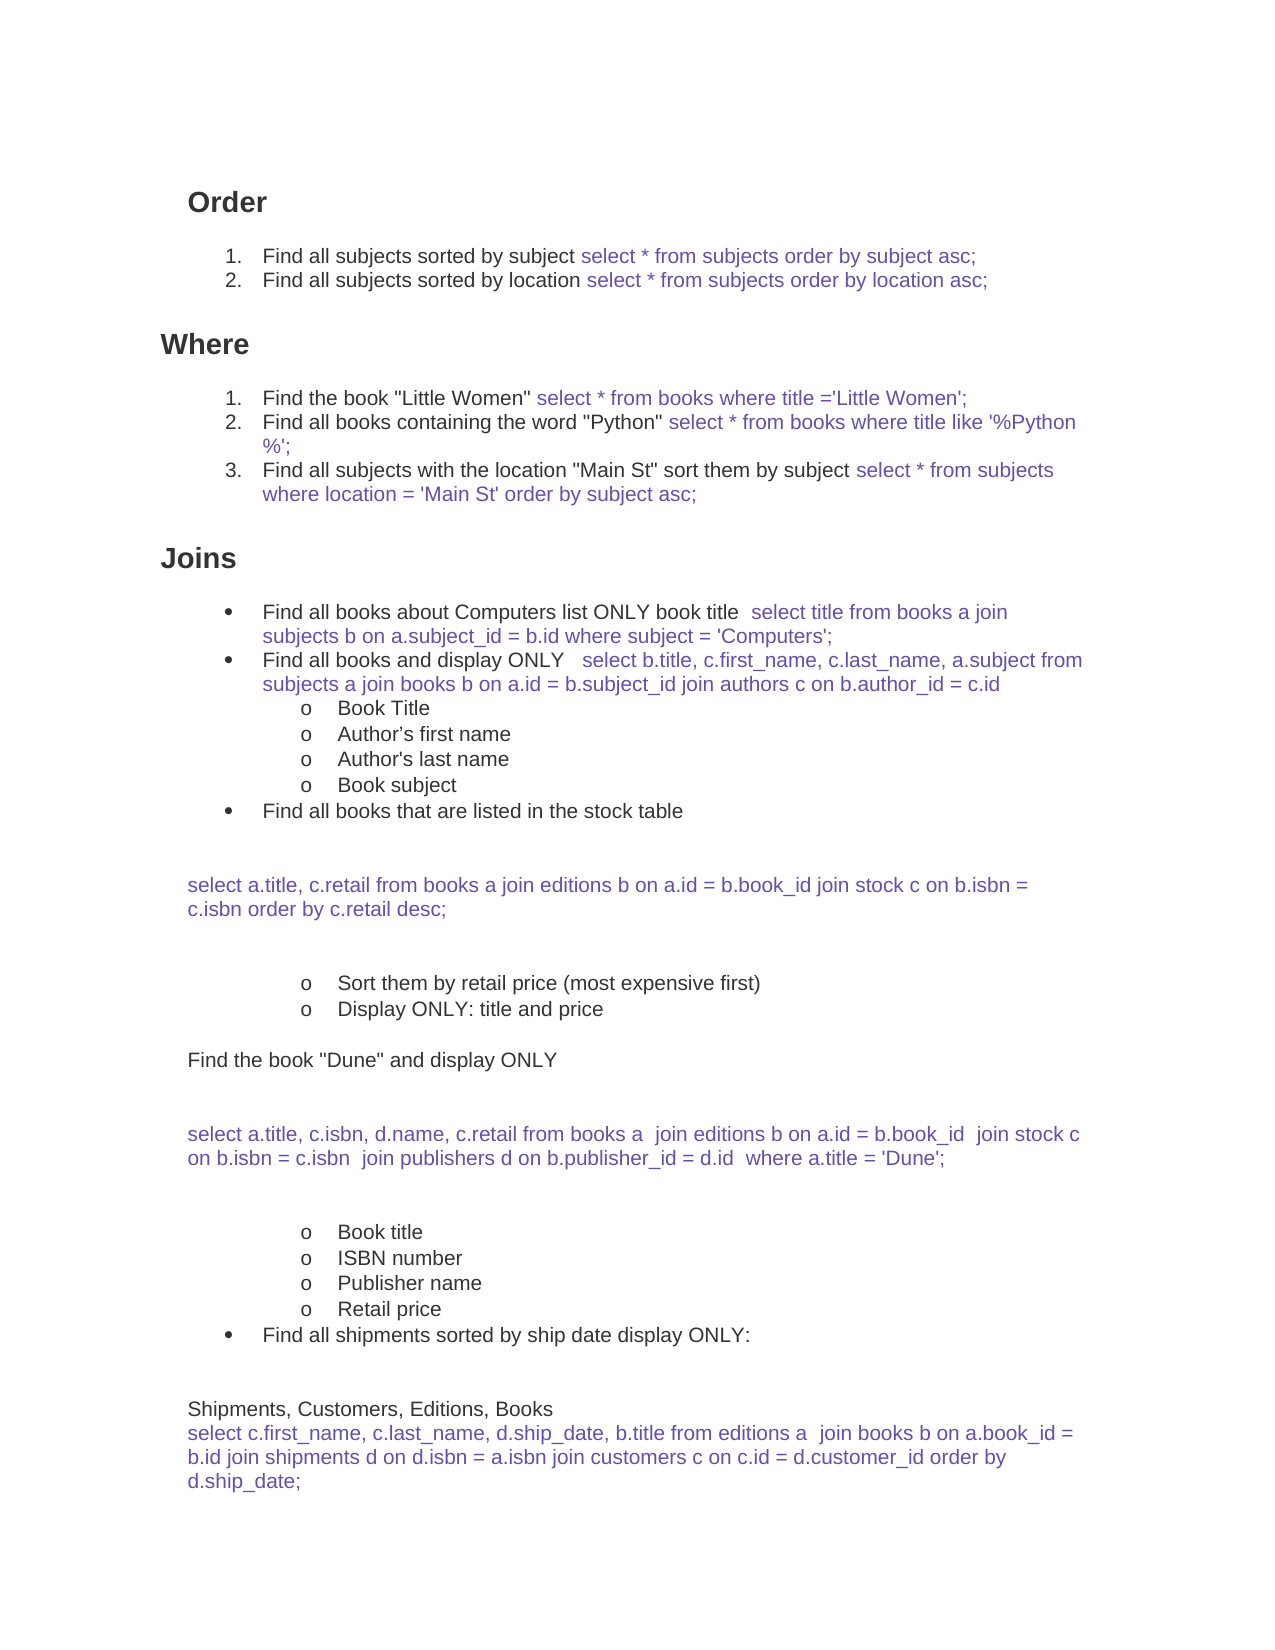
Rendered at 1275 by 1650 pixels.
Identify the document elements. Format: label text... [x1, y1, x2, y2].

list Publisher name [300, 1271, 1087, 1297]
list Find all books and display ONLY select b.title, c.first_name, c.last_name, a.subject from subjects a join books b on a.id = b.subject_id join authors c on b.author_id = c.id [225, 648, 1087, 696]
list Display ONLY: title and price [300, 997, 1087, 1023]
list ISBN number [300, 1245, 1087, 1271]
list Author's last name [300, 747, 1087, 773]
text select c.first_name, c.last_name, d.ship_date, b.title from editions a join books b on a.book_id = b.id join shipments d on d.isbn = a.isbn join customers c on c.id = d.customer_id order by d.ship_date; [187, 1421, 1087, 1493]
list Sort them by retail price (most expensive first) [300, 971, 1087, 997]
list Book subject [300, 773, 1087, 799]
text Order [187, 185, 1087, 219]
text Where [160, 327, 1087, 361]
list Find all books about Computers list ONLY book title select title from books a join subjects b on a.subject_id = b.id where subject = 'Computers'; [225, 599, 1087, 648]
text select a.title, c.isbn, d.name, c.retail from books a join editions b on a.id = b.book_id join stock c on b.isbn = c.isbn join publishers d on b.publisher_id = d.id where a.title = 'Dune'; [187, 1122, 1087, 1169]
list Find the book "Little Women" select * from books where title ='Little Women'; [225, 386, 1087, 410]
list Book title [300, 1219, 1087, 1245]
list Find all books that are listed in the stock table [225, 799, 1087, 823]
list Author’s first name [300, 721, 1087, 747]
text select a.title, c.retail from books a join editions b on a.id = b.book_id join stock c on b.isbn = c.isbn order by c.retail desc; [187, 873, 1087, 921]
text Joins [160, 541, 1087, 574]
list Find all books containing the word "Python" select * from books where title like '%Python%'; [225, 410, 1087, 458]
text Find the book "Dune" and display ONLY [187, 1048, 1087, 1072]
list Find all subjects with the location "Main St" sort them by subject select * from subjects where location = 'Main St' order by subject asc; [225, 458, 1087, 506]
list Find all subjects sorted by location select * from subjects order by location asc; [225, 268, 1087, 292]
list Find all shipments sorted by ship date display ONLY: [225, 1323, 1087, 1347]
list Retail price [300, 1297, 1087, 1323]
list Book Title [300, 696, 1087, 721]
list Find all subjects sorted by subject select * from subjects order by subject asc; [225, 244, 1087, 268]
text Shipments, Customers, Editions, Books [187, 1397, 1087, 1421]
